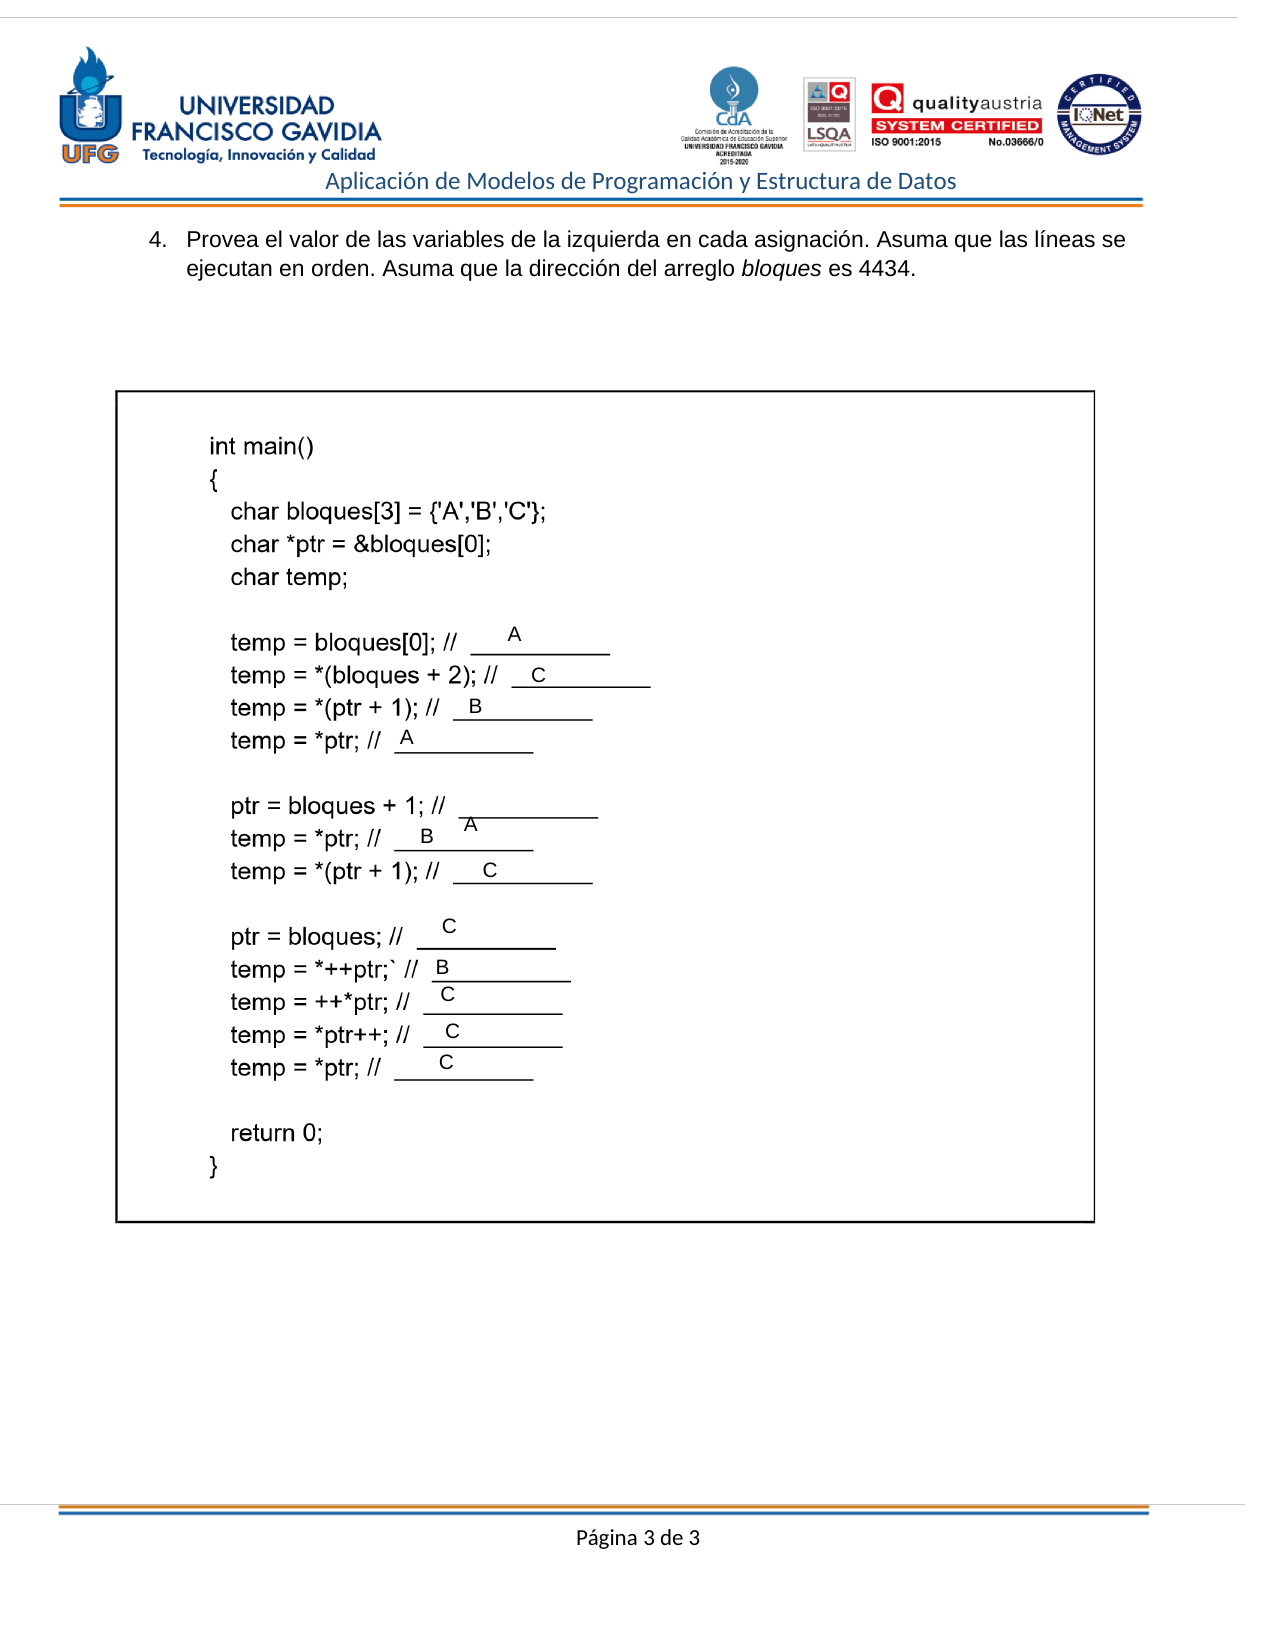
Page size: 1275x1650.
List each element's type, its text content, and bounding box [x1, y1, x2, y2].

picture [18, 389, 1096, 1256]
list Provea el valor de las variables de la izquierda en cada asignación. Asuma que las líneas se ejecutan en orden. Asuma que la dirección del arreglo bloques es 4434. [148, 226, 1138, 282]
picture [0, 17, 1237, 211]
picture [0, 1504, 1245, 1647]
